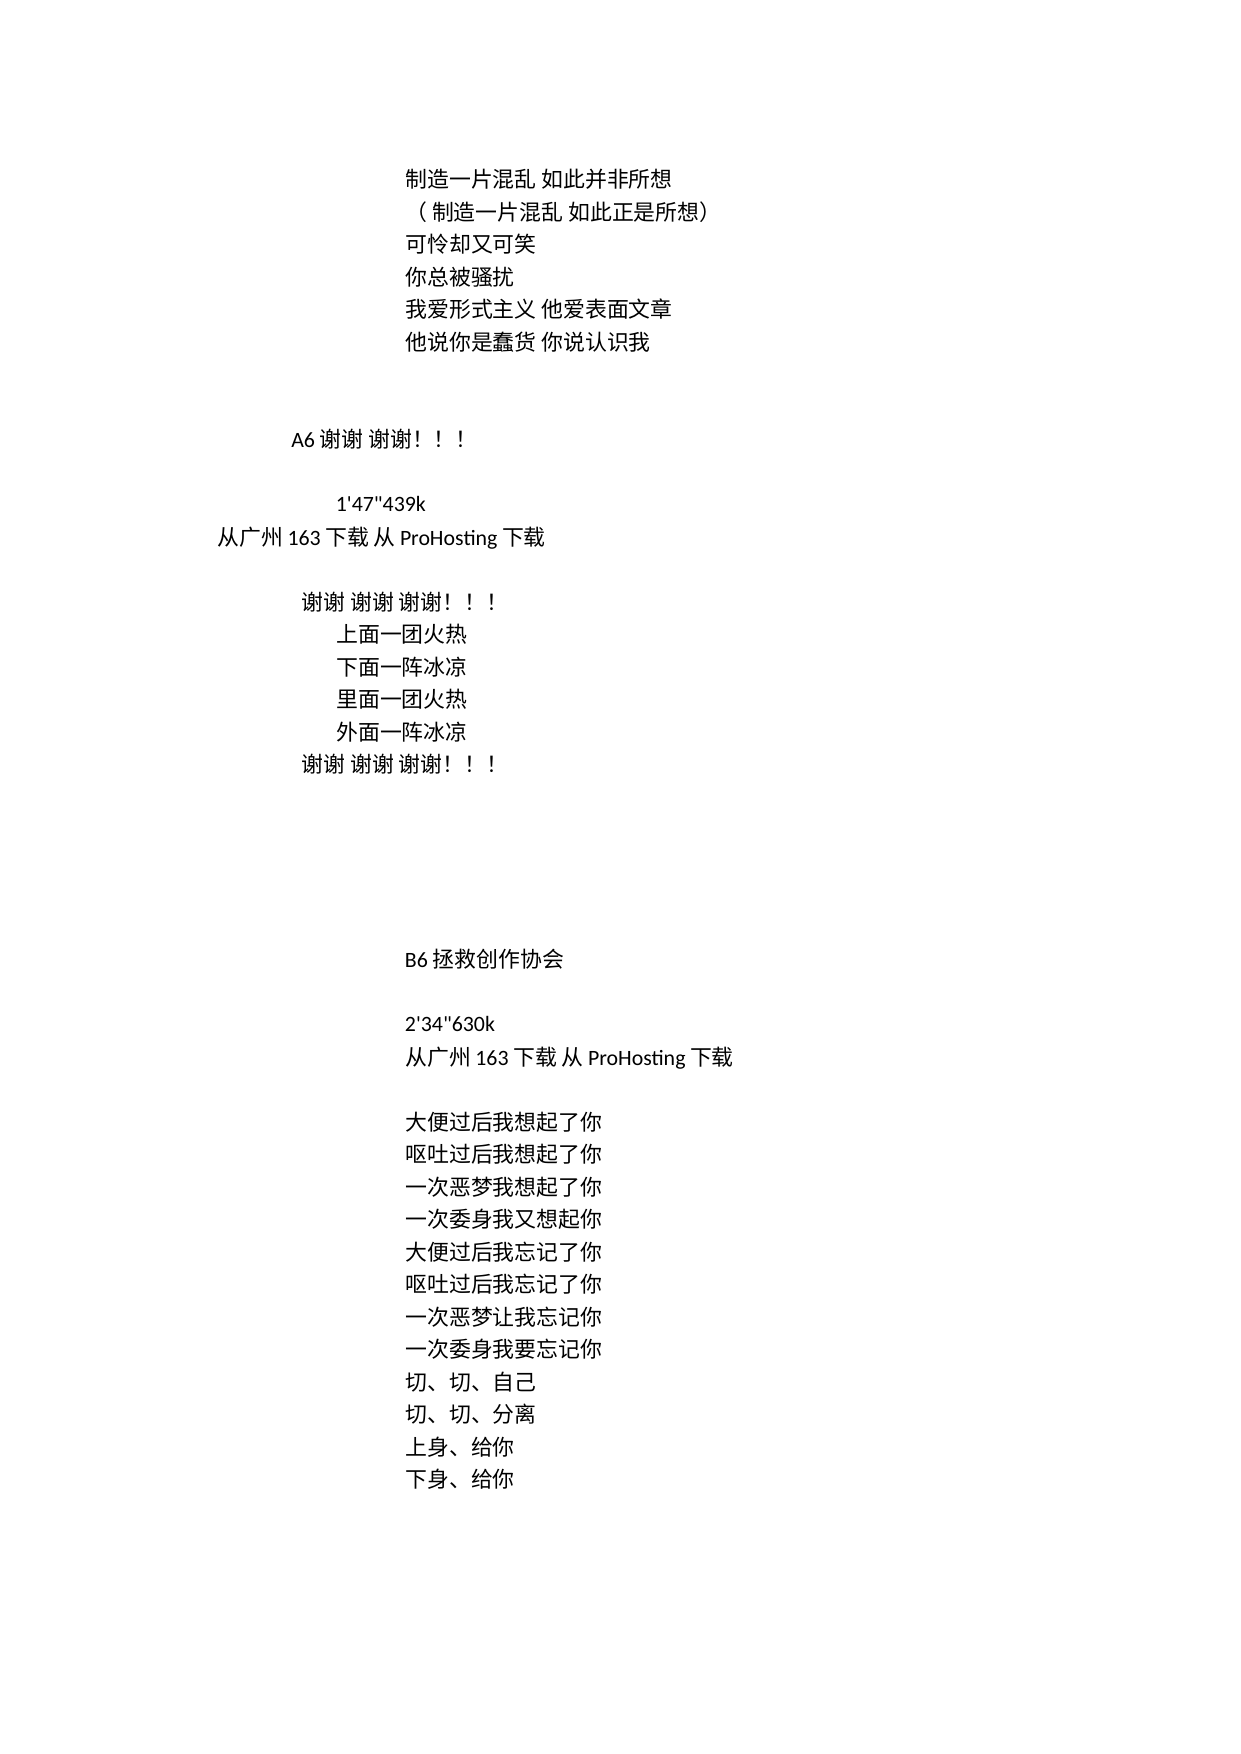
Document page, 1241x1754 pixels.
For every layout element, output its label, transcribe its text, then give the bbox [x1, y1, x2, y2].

text 一次恶梦让我忘记你 [187, 1299, 1053, 1332]
text 从广州163下载 从ProHosting下载 [187, 1039, 1053, 1072]
text 切、切、自己 [187, 1364, 1053, 1397]
text 上身、给你 [187, 1429, 1053, 1462]
text 一次恶梦我想起了你 [187, 1169, 1053, 1202]
text 从广州163下载 从ProHosting下载 [187, 519, 1053, 552]
text 下身、给你 [187, 1462, 1053, 1494]
text （ 制造一片混乱 如此正是所想） [187, 194, 1053, 227]
text 大便过后我忘记了你 [187, 1234, 1053, 1267]
text 你总被骚扰 [187, 259, 1053, 292]
text 里面一团火热 [187, 682, 1053, 714]
text 我爱形式主义 他爱表面文章 [187, 292, 1053, 324]
text 制造一片混乱 如此并非所想 [187, 162, 1053, 194]
text A6谢谢 谢谢！！！ [187, 422, 1053, 454]
text 外面一阵冰凉 [187, 714, 1053, 747]
text B6拯救创作协会 [187, 942, 1053, 974]
text 呕吐过后我想起了你 [187, 1137, 1053, 1169]
text 一次委身我要忘记你 [187, 1332, 1053, 1364]
text 2'34"630k [187, 1007, 1053, 1039]
text 上面一团火热 [187, 617, 1053, 649]
text 他说你是蠢货 你说认识我 [187, 324, 1053, 357]
text 呕吐过后我忘记了你 [187, 1267, 1053, 1299]
text 大便过后我想起了你 [187, 1104, 1053, 1137]
text 谢谢 谢谢 谢谢！！！ [187, 584, 1053, 617]
text 1'47"439k [187, 487, 1053, 519]
text 谢谢 谢谢 谢谢！！！ [187, 747, 1053, 779]
text 可怜却又可笑 [187, 227, 1053, 259]
text 一次委身我又想起你 [187, 1202, 1053, 1234]
text 下面一阵冰凉 [187, 649, 1053, 682]
text 切、切、分离 [187, 1397, 1053, 1429]
